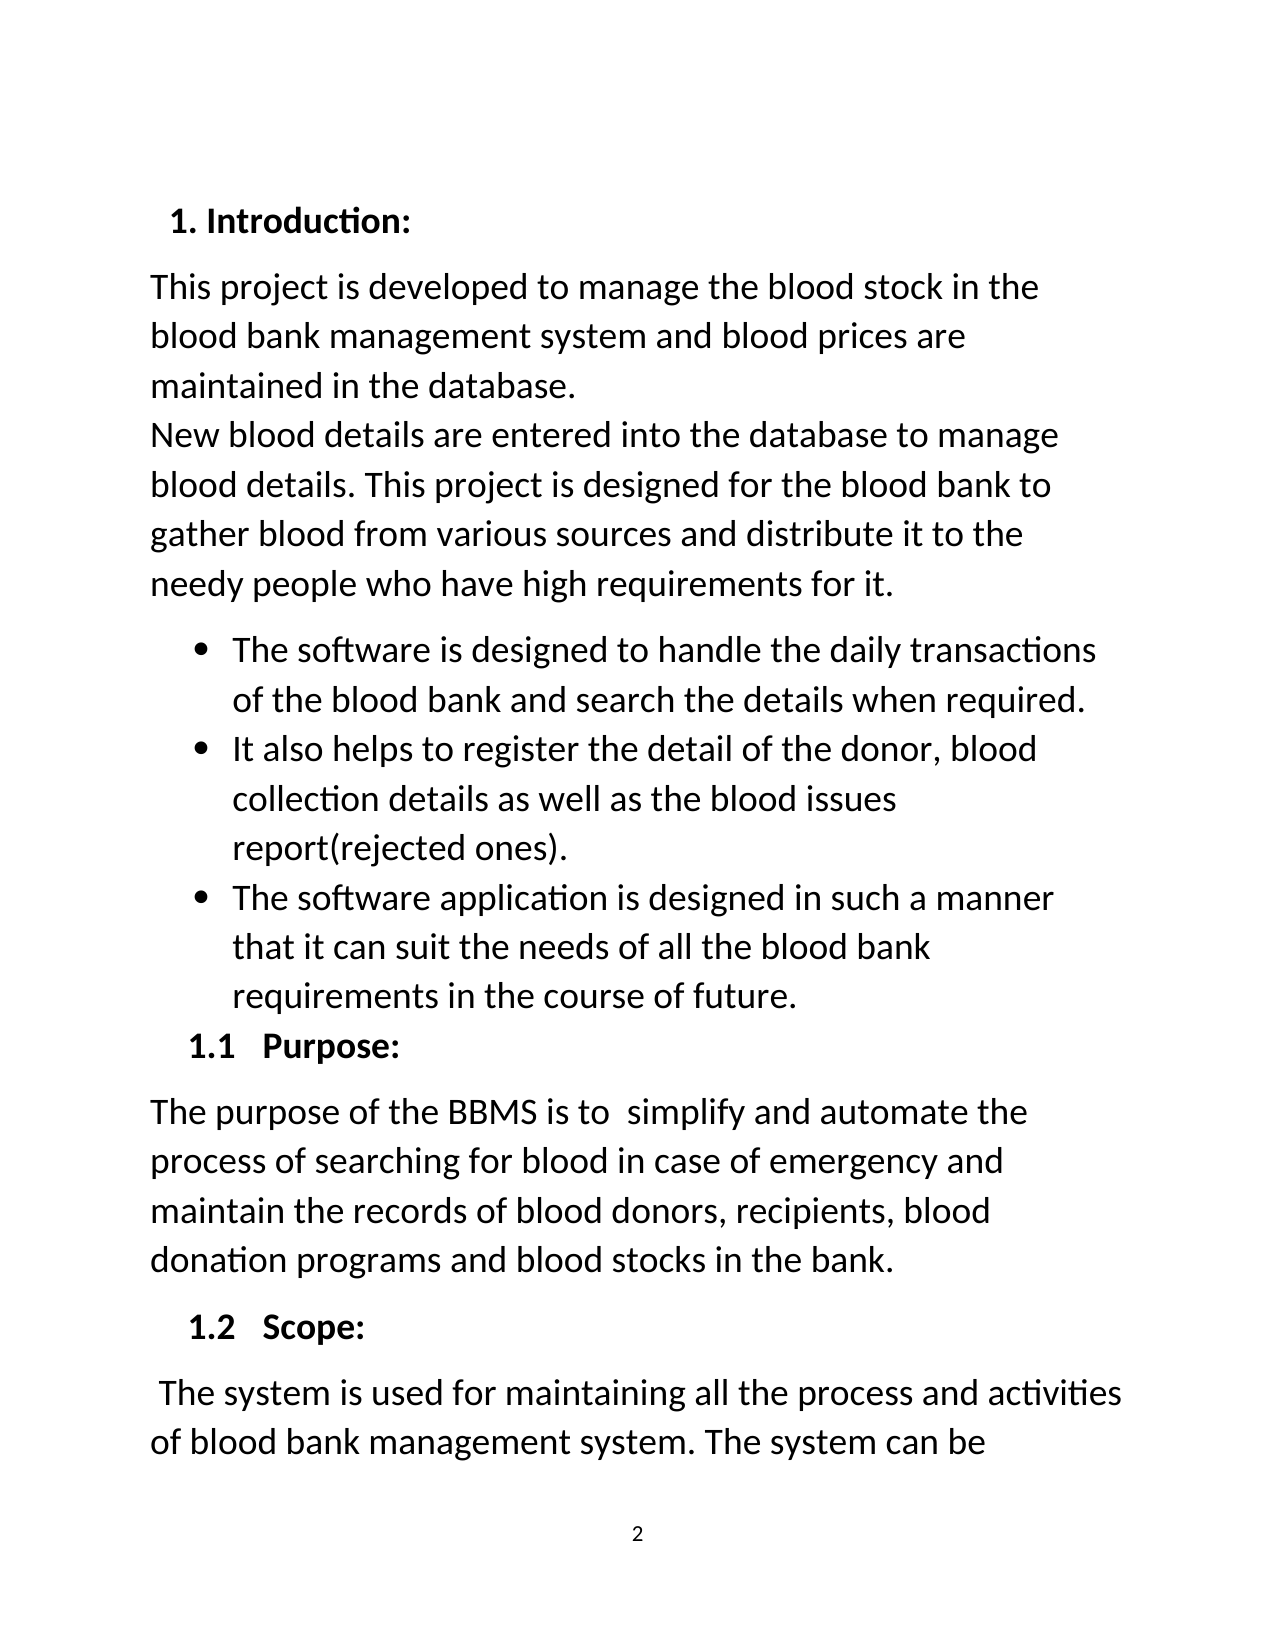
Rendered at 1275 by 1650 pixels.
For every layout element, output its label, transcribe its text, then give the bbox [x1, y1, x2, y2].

list Scope: [187, 1303, 1125, 1348]
list Introduction: [169, 197, 1125, 243]
list The software is designed to handle the daily transactions of the blood bank and search the details when required. [194, 626, 1125, 721]
list The software application is designed in such a manner that it can suit the needs of all the blood bank requirements in the course of future. [194, 873, 1125, 1018]
list Purpose: [187, 1022, 1125, 1068]
list It also helps to register the detail of the donor, blood collection details as well as the blood issues report(rejected ones). [194, 725, 1125, 870]
text This project is developed to manage the blood stock in the blood bank management system and blood prices are maintained in the database. New blood details are entered into the database to manage blood details. This project is designed for the blood bank to gather blood from various sources and distribute it to the needy people who have high requirements for it. [150, 263, 1125, 606]
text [150, 1369, 1125, 1464]
text The purpose of the BBMS is to simplify and automate the process of searching for blood in case of emergency and maintain the records of blood donors, recipients, blood donation programs and blood stocks in the bank. [150, 1088, 1125, 1282]
